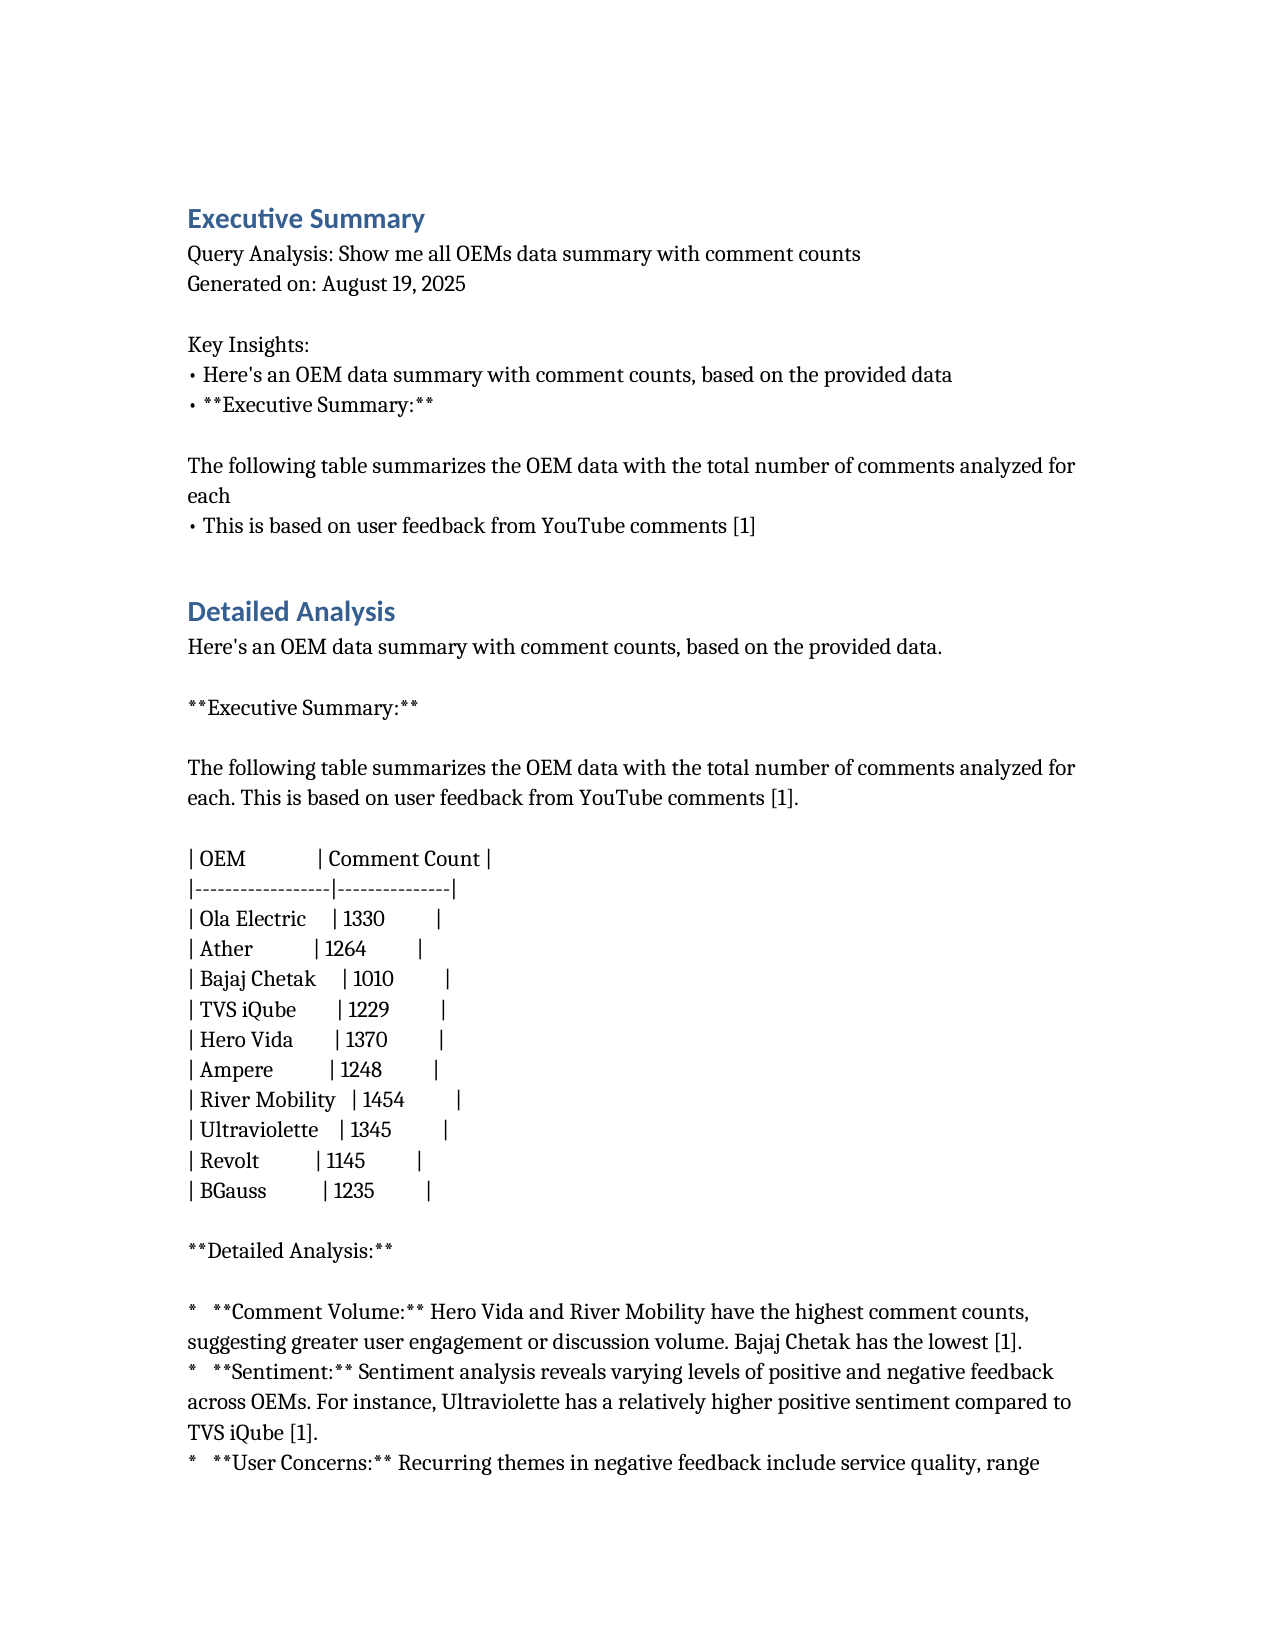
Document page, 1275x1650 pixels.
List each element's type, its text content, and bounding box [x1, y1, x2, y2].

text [187, 634, 1087, 1476]
subtitle Executive Summary [187, 200, 1087, 236]
text Query Analysis: Show me all OEMs data summary with comment counts Generated on: August 19, 2025 Key Insights: • Here's an OEM data summary with comment counts, based on the provided data • **Executive Summary:** The following table summarizes the OEM data with the total number of comments analyzed for each • This is based on user feedback from YouTube comments [1] [187, 241, 1087, 539]
subtitle Detailed Analysis [187, 593, 1087, 629]
